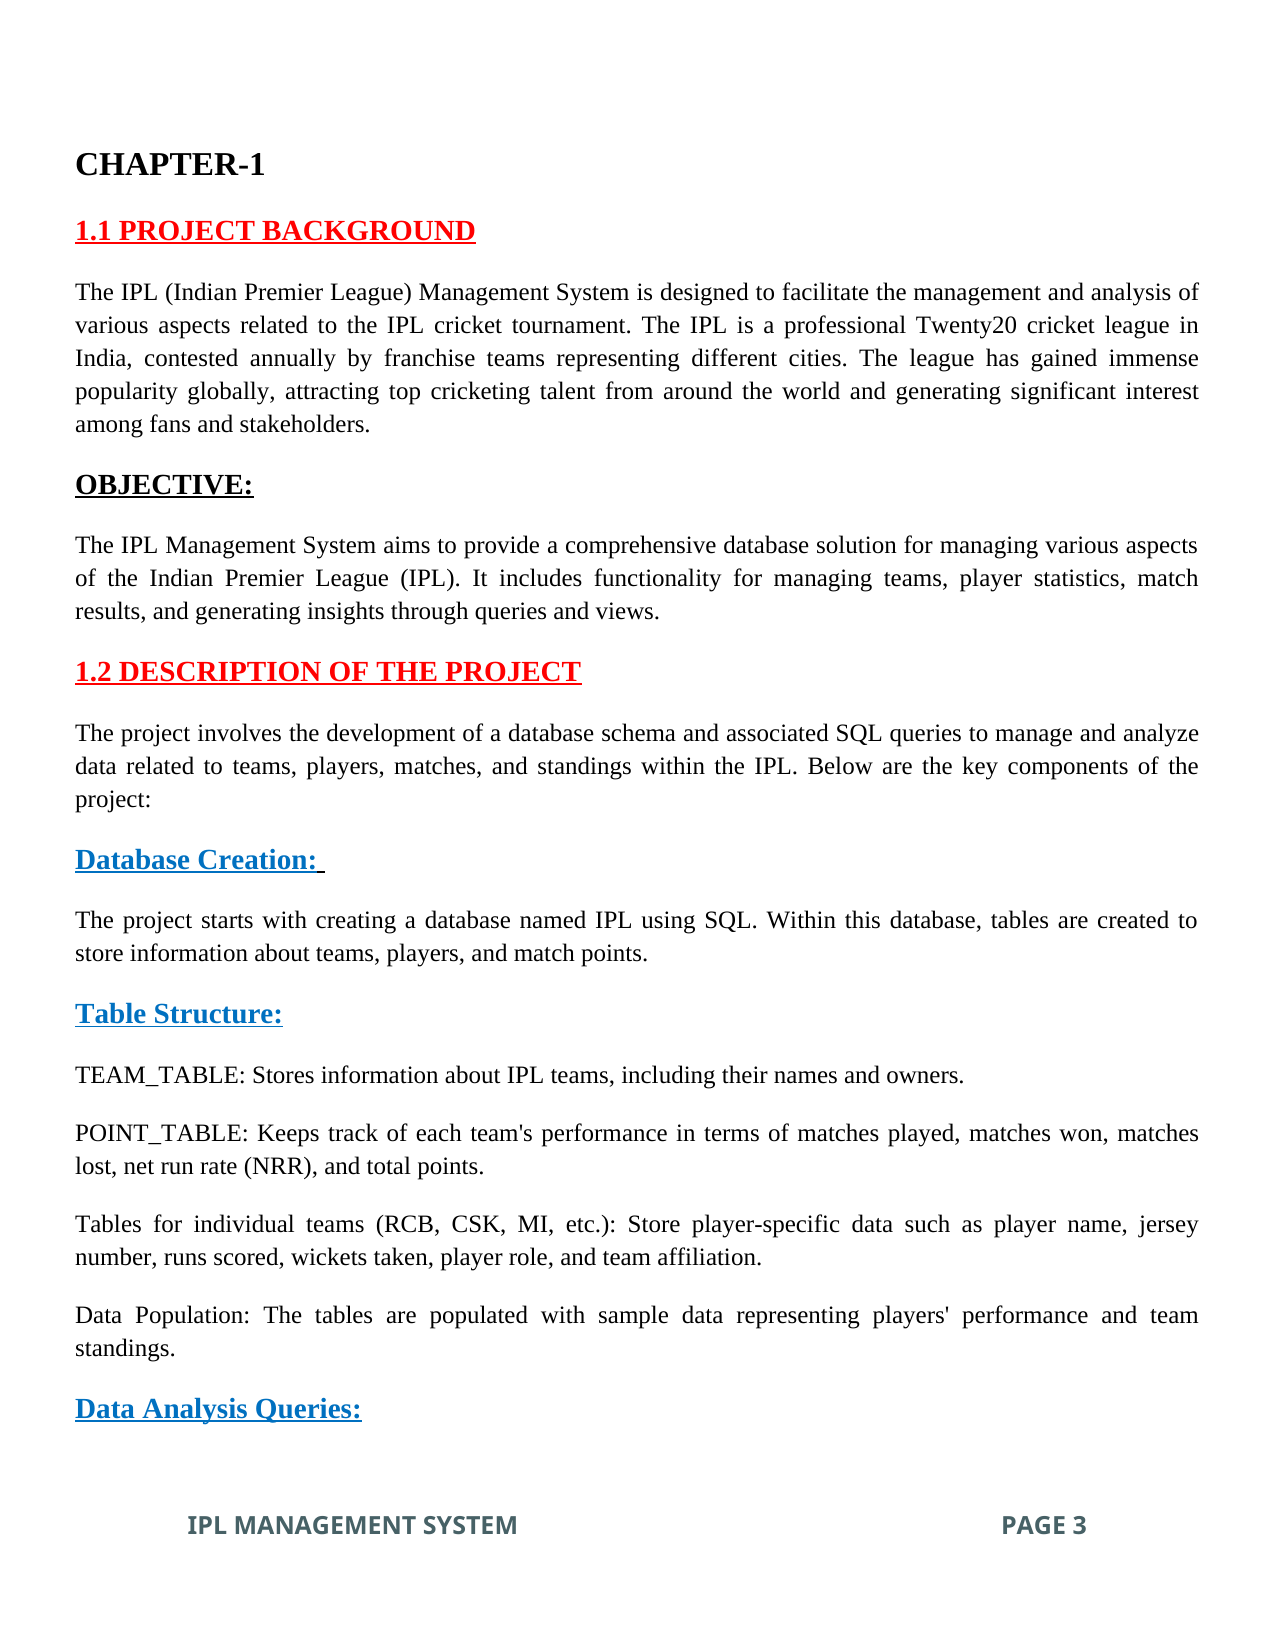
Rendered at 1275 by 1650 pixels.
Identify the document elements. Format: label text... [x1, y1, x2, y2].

text The IPL Management System aims to provide a comprehensive database solution for managing various aspects of the Indian Premier League (IPL). It includes functionality for managing teams, player statistics, match results, and generating insights through queries and views. [75, 530, 1200, 625]
text Table Structure: [75, 997, 1200, 1030]
text 1.1 PROJECT BACKGROUND [75, 213, 1200, 247]
text Data Population: The tables are populated with sample data representing players' performance and team standings. [75, 1300, 1200, 1362]
text The project starts with creating a database named IPL using SQL. Within this database, tables are created to store information about teams, players, and match points. [75, 906, 1200, 967]
text Database Creation: [75, 842, 1200, 876]
text TEAM_TABLE: Stores information about IPL teams, including their names and owners. [75, 1060, 1200, 1089]
text Tables for individual teams (RCB, CSK, MI, etc.): Store player-specific data such as player name, jersey number, runs scored, wickets taken, player role, and team affiliation. [75, 1209, 1200, 1271]
text 1.2 DESCRIPTION OF THE PROJECT [75, 654, 1200, 688]
text The IPL (Indian Premier League) Management System is designed to facilitate the management and analysis of various aspects related to the IPL cricket tournament. The IPL is a professional Twenty20 cricket league in India, contested annually by franchise teams representing different cities. The league has gained immense popularity globally, attracting top cricketing talent from around the world and generating significant interest among fans and stakeholders. [75, 277, 1200, 437]
text The project involves the development of a database schema and associated SQL queries to manage and analyze data related to teams, players, matches, and standings within the IPL. Below are the key components of the project: [75, 718, 1200, 813]
text CHAPTER-1 [75, 144, 1200, 182]
text OBJECTIVE: [75, 467, 1200, 500]
text Data Analysis Queries: [75, 1391, 1200, 1425]
text POINT_TABLE: Keeps track of each team's performance in terms of matches played, matches won, matches lost, net run rate (NRR), and total points. [75, 1118, 1200, 1180]
